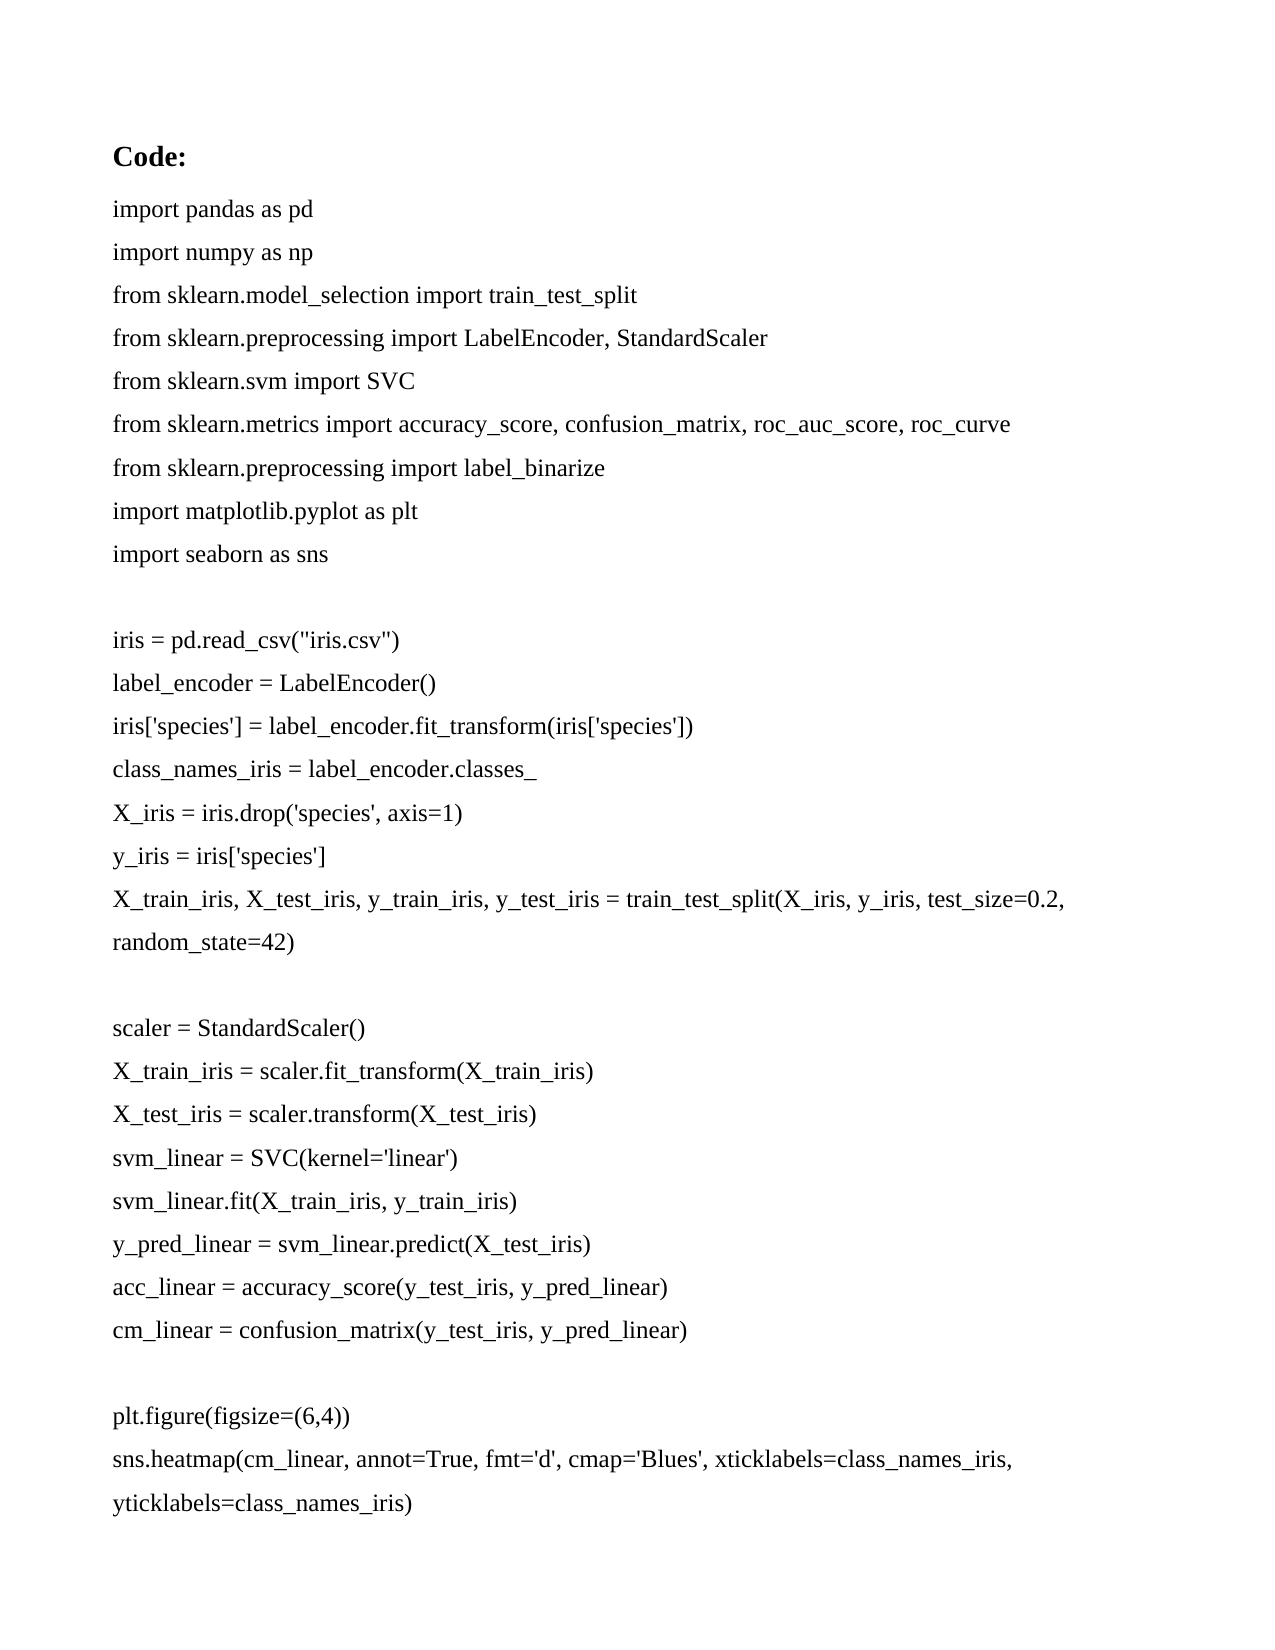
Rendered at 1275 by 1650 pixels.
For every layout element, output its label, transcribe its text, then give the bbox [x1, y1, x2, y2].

text scaler = StandardScaler() [112, 1013, 1162, 1042]
text X_train_iris = scaler.fit_transform(X_train_iris) [112, 1056, 1162, 1085]
text import numpy as np [112, 237, 1162, 266]
text label_encoder = LabelEncoder() [112, 668, 1162, 697]
text X_train_iris, X_test_iris, y_train_iris, y_test_iris = train_test_split(X_iris, y_iris, test_size=0.2, random_state=42) [112, 884, 1162, 956]
text iris = pd.read_csv("iris.csv") [112, 625, 1162, 654]
text import matplotlib.pyplot as plt [112, 496, 1162, 524]
text Code: [112, 139, 1162, 173]
text sns.heatmap(cm_linear, annot=True, fmt='d', cmap='Blues', xticklabels=class_names_iris, yticklabels=class_names_iris) [112, 1444, 1162, 1516]
text y_pred_linear = svm_linear.predict(X_test_iris) [112, 1229, 1162, 1258]
text class_names_iris = label_encoder.classes_ [112, 754, 1162, 783]
text from sklearn.preprocessing import LabelEncoder, StandardScaler [112, 323, 1162, 352]
text from sklearn.metrics import accuracy_score, confusion_matrix, roc_auc_score, roc_curve [112, 409, 1162, 438]
text from sklearn.preprocessing import label_binarize [112, 453, 1162, 481]
text import pandas as pd [112, 194, 1162, 223]
text iris['species'] = label_encoder.fit_transform(iris['species']) [112, 711, 1162, 740]
text from sklearn.model_selection import train_test_split [112, 280, 1162, 309]
text plt.figure(figsize=(6,4)) [112, 1401, 1162, 1430]
text acc_linear = accuracy_score(y_test_iris, y_pred_linear) [112, 1272, 1162, 1301]
text cm_linear = confusion_matrix(y_test_iris, y_pred_linear) [112, 1315, 1162, 1344]
text svm_linear = SVC(kernel='linear') [112, 1143, 1162, 1171]
text X_iris = iris.drop('species', axis=1) [112, 798, 1162, 826]
text y_iris = iris['species'] [112, 841, 1162, 869]
text import seaborn as sns [112, 539, 1162, 568]
text svm_linear.fit(X_train_iris, y_train_iris) [112, 1186, 1162, 1214]
text X_test_iris = scaler.transform(X_test_iris) [112, 1099, 1162, 1128]
text from sklearn.svm import SVC [112, 366, 1162, 395]
